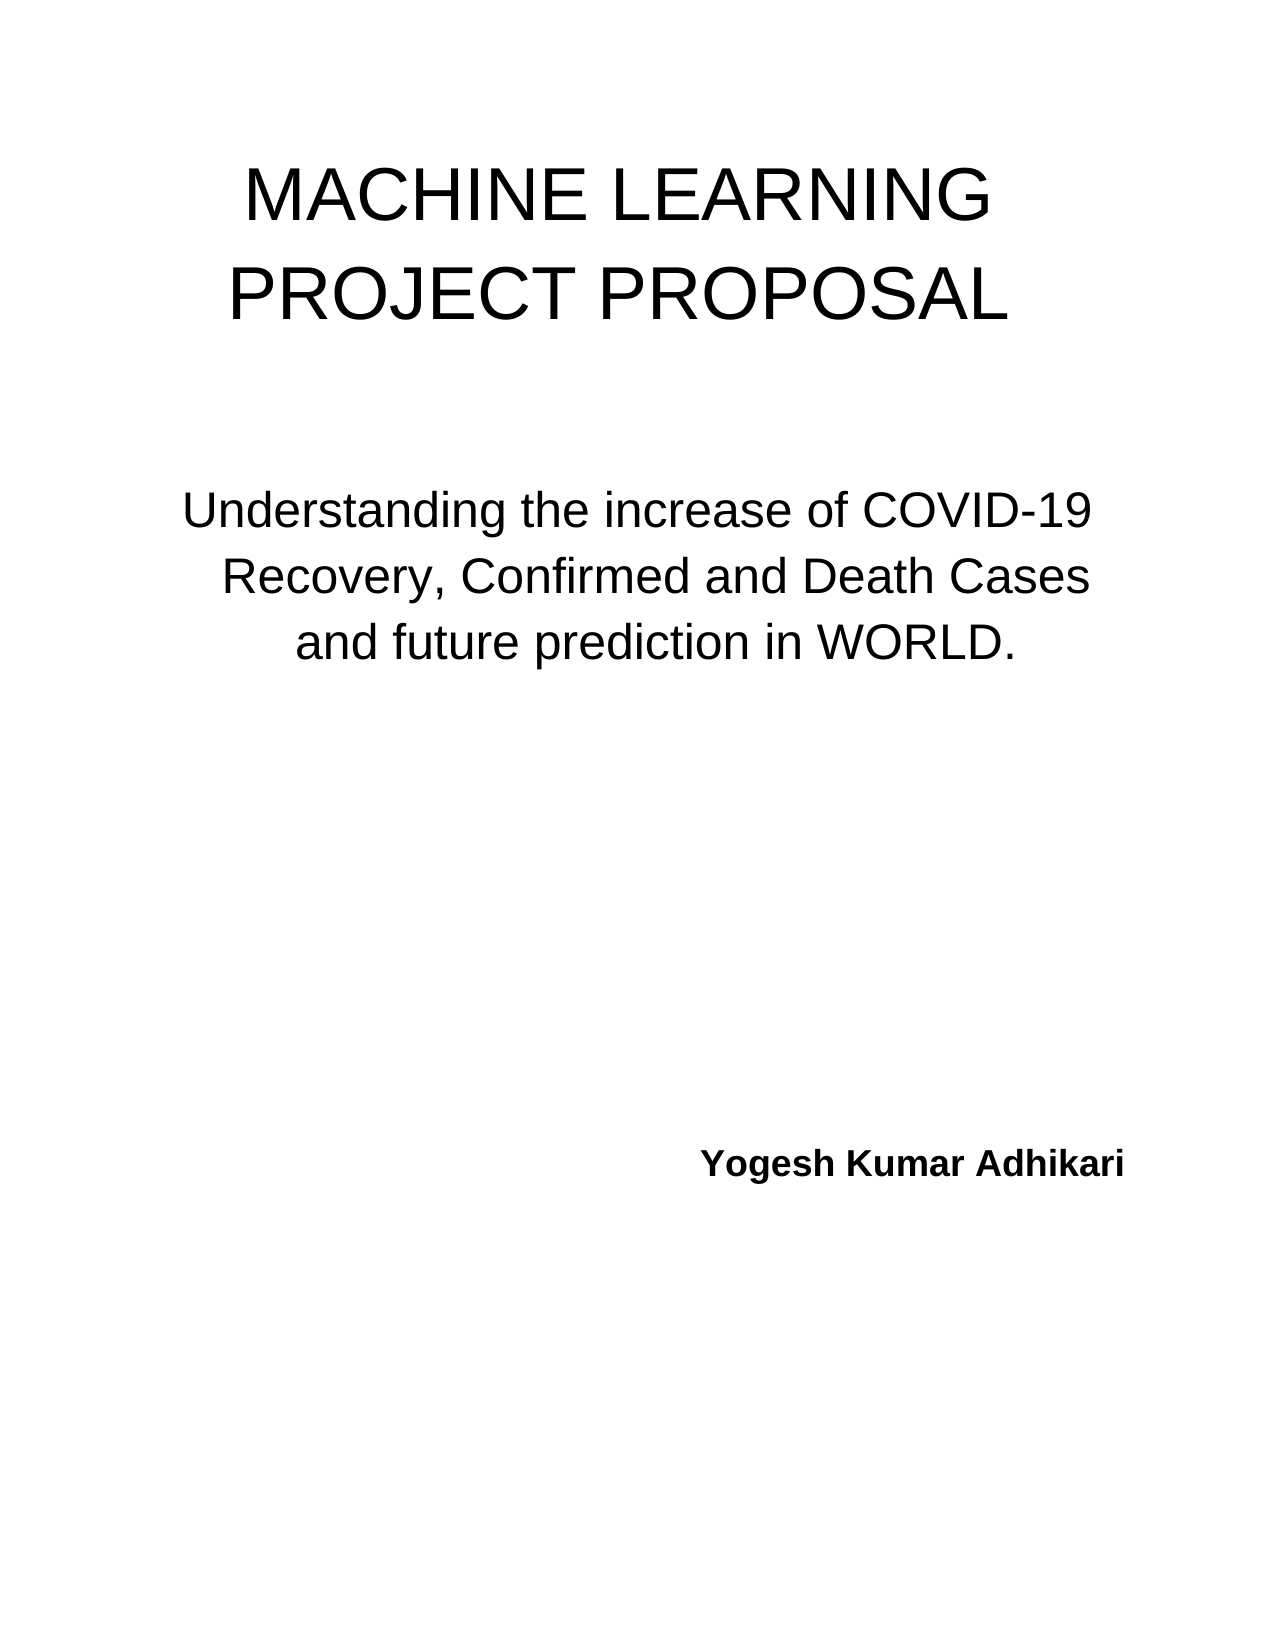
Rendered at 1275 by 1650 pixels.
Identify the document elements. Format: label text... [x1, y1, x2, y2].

text MACHINE LEARNING PROJECT PROPOSAL [112, 150, 1125, 335]
text Understanding the increase of COVID-19 Recovery, Confirmed and Death Cases and future prediction in WORLD. [150, 480, 1125, 670]
text Yogesh Kumar Adhikari [150, 1141, 1125, 1184]
